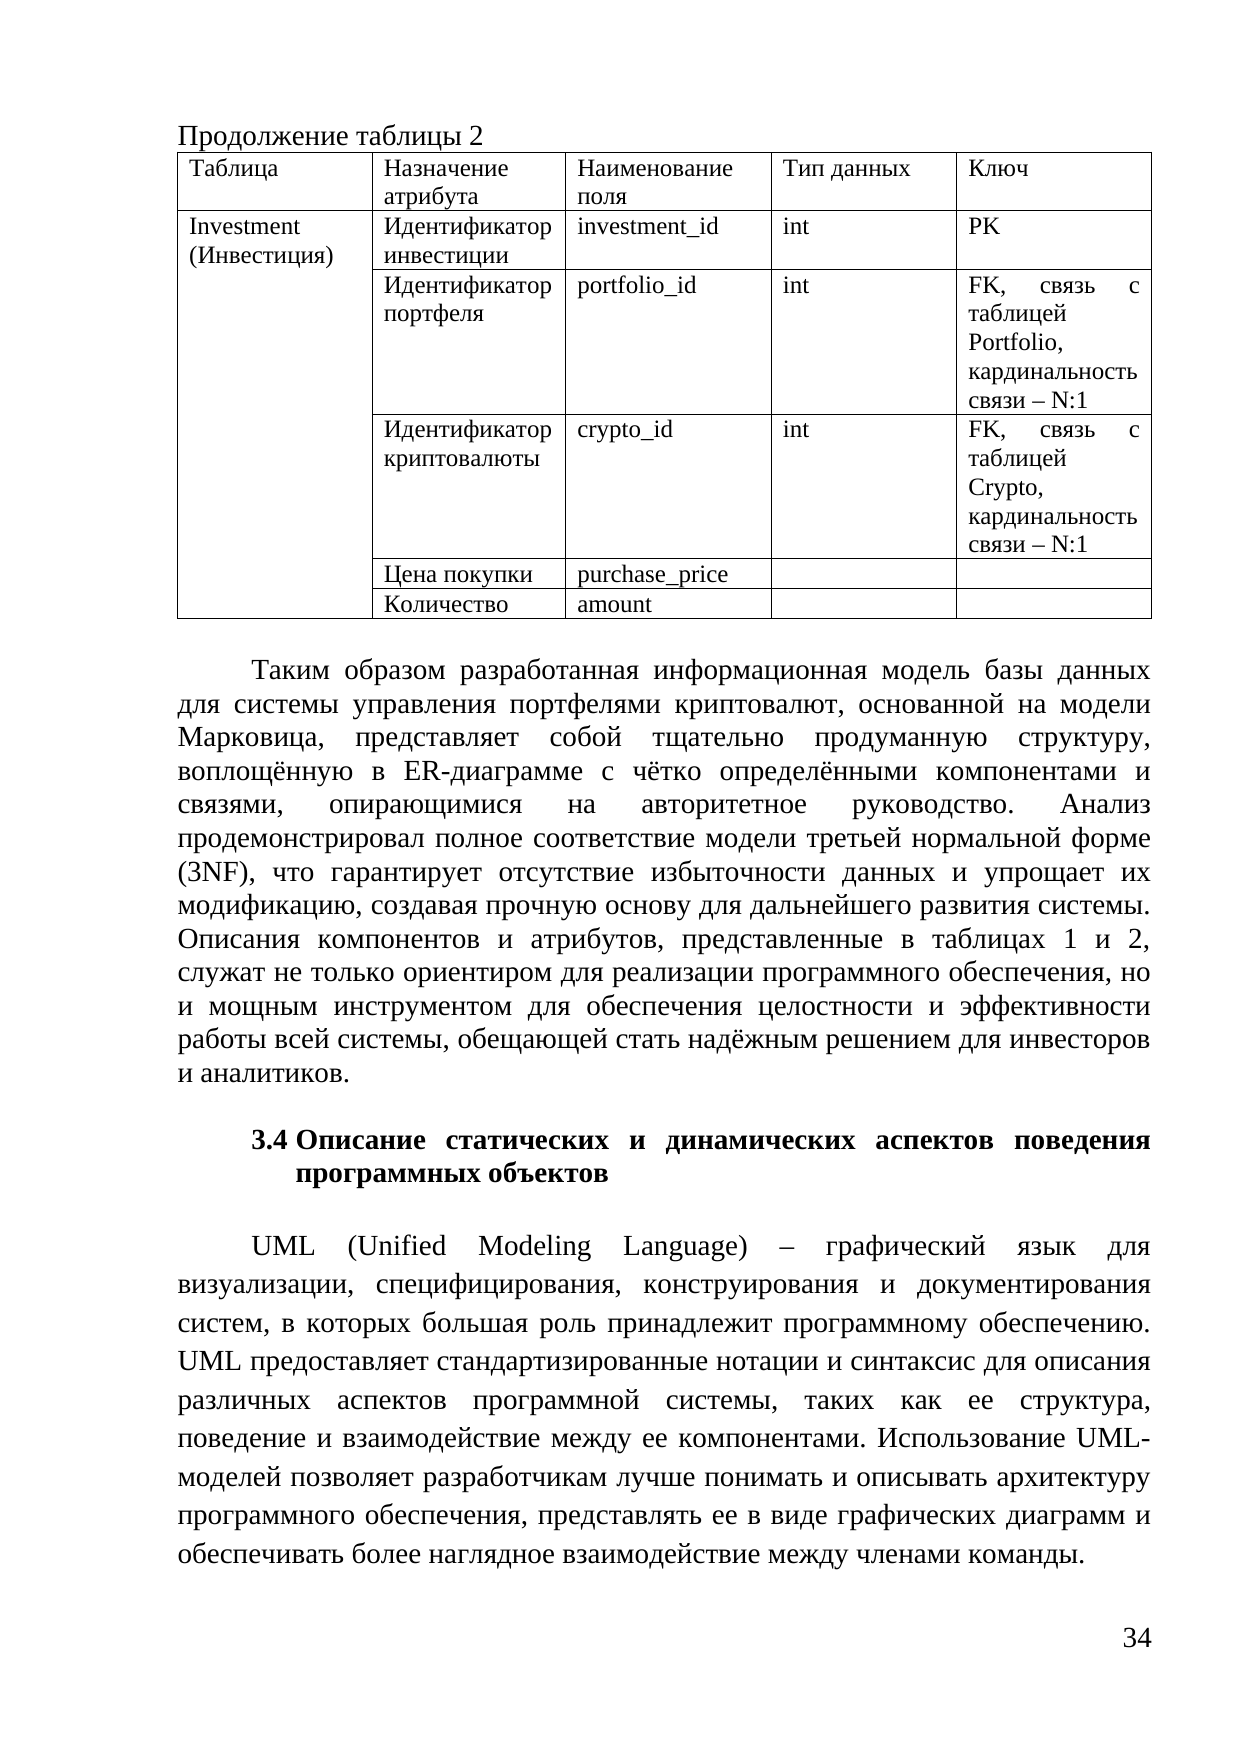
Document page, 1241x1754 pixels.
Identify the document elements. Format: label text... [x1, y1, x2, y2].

table_header Наименование поля [566, 153, 771, 210]
table_header Ключ [957, 153, 1151, 210]
table_cell Идентификатор портфеля [373, 270, 565, 413]
table_cell Количество [373, 589, 565, 618]
table_header Таблица [178, 153, 372, 210]
table_cell [772, 589, 956, 618]
table_cell Идентификатор криптовалюты [373, 415, 565, 558]
table_cell FK, связь с таблицей Portfolio, кардинальность связи – N:1 [957, 270, 1151, 413]
table_header Назначение атрибута [373, 153, 565, 210]
table_cell Идентификатор инвестиции [373, 211, 565, 269]
table_header Тип данных [772, 153, 956, 210]
text UML (Unified Modeling Language) – графический язык для визуализации, специфицирования, конструирования и документирования систем, в которых большая роль принадлежит программному обеспечению. UML предоставляет стандартизированные нотации и синтаксис для описания различных аспектов программной системы, таких как ее структура, поведение и взаимодействие между ее компонентами. Использование UML-моделей позволяет разработчикам лучше понимать и описывать архитектуру программного обеспечения, представлять ее в виде графических диаграмм и обеспечивать более наглядное взаимодействие между членами команды. [177, 1228, 1152, 1569]
table_cell [957, 559, 1151, 588]
table_cell amount [566, 589, 771, 618]
table_cell int [772, 270, 956, 413]
table_cell purchase_price [566, 559, 771, 588]
subtitle Описание статических и динамических аспектов поведения программных объектов [251, 1122, 1152, 1189]
table_cell [772, 559, 956, 588]
table_cell investment_id [566, 211, 771, 269]
table_cell portfolio_id [566, 270, 771, 413]
table_cell crypto_id [566, 415, 771, 558]
text Таким образом разработанная информационная модель базы данных для системы управления портфелями криптовалют, основанной на модели Марковица, представляет собой тщательно продуманную структуру, воплощённую в ER-диаграмме с чётко определёнными компонентами и связями, опирающимися на авторитетное руководство. Анализ продемонстрировал полное соответствие модели третьей нормальной форме (3NF), что гарантирует отсутствие избыточности данных и упрощает их модификацию, создавая прочную основу для дальнейшего развития системы. Описания компонентов и атрибутов, представленные в таблицах 1 и 2, служат не только ориентиром для реализации программного обеспечения, но и мощным инструментом для обеспечения целостности и эффективности работы всей системы, обещающей стать надёжным решением для инвесторов и аналитиков. [177, 652, 1152, 1088]
text Продолжение таблицы 2 [177, 118, 1152, 152]
table_cell PK [957, 211, 1151, 269]
table_cell [957, 589, 1151, 618]
table_cell Investment (Инвестиция) [178, 211, 372, 618]
table_cell Цена покупки [373, 559, 565, 588]
table_cell int [772, 211, 956, 269]
table_cell int [772, 415, 956, 558]
table_cell FK, связь с таблицей Crypto, кардинальность связи – N:1 [957, 415, 1151, 558]
